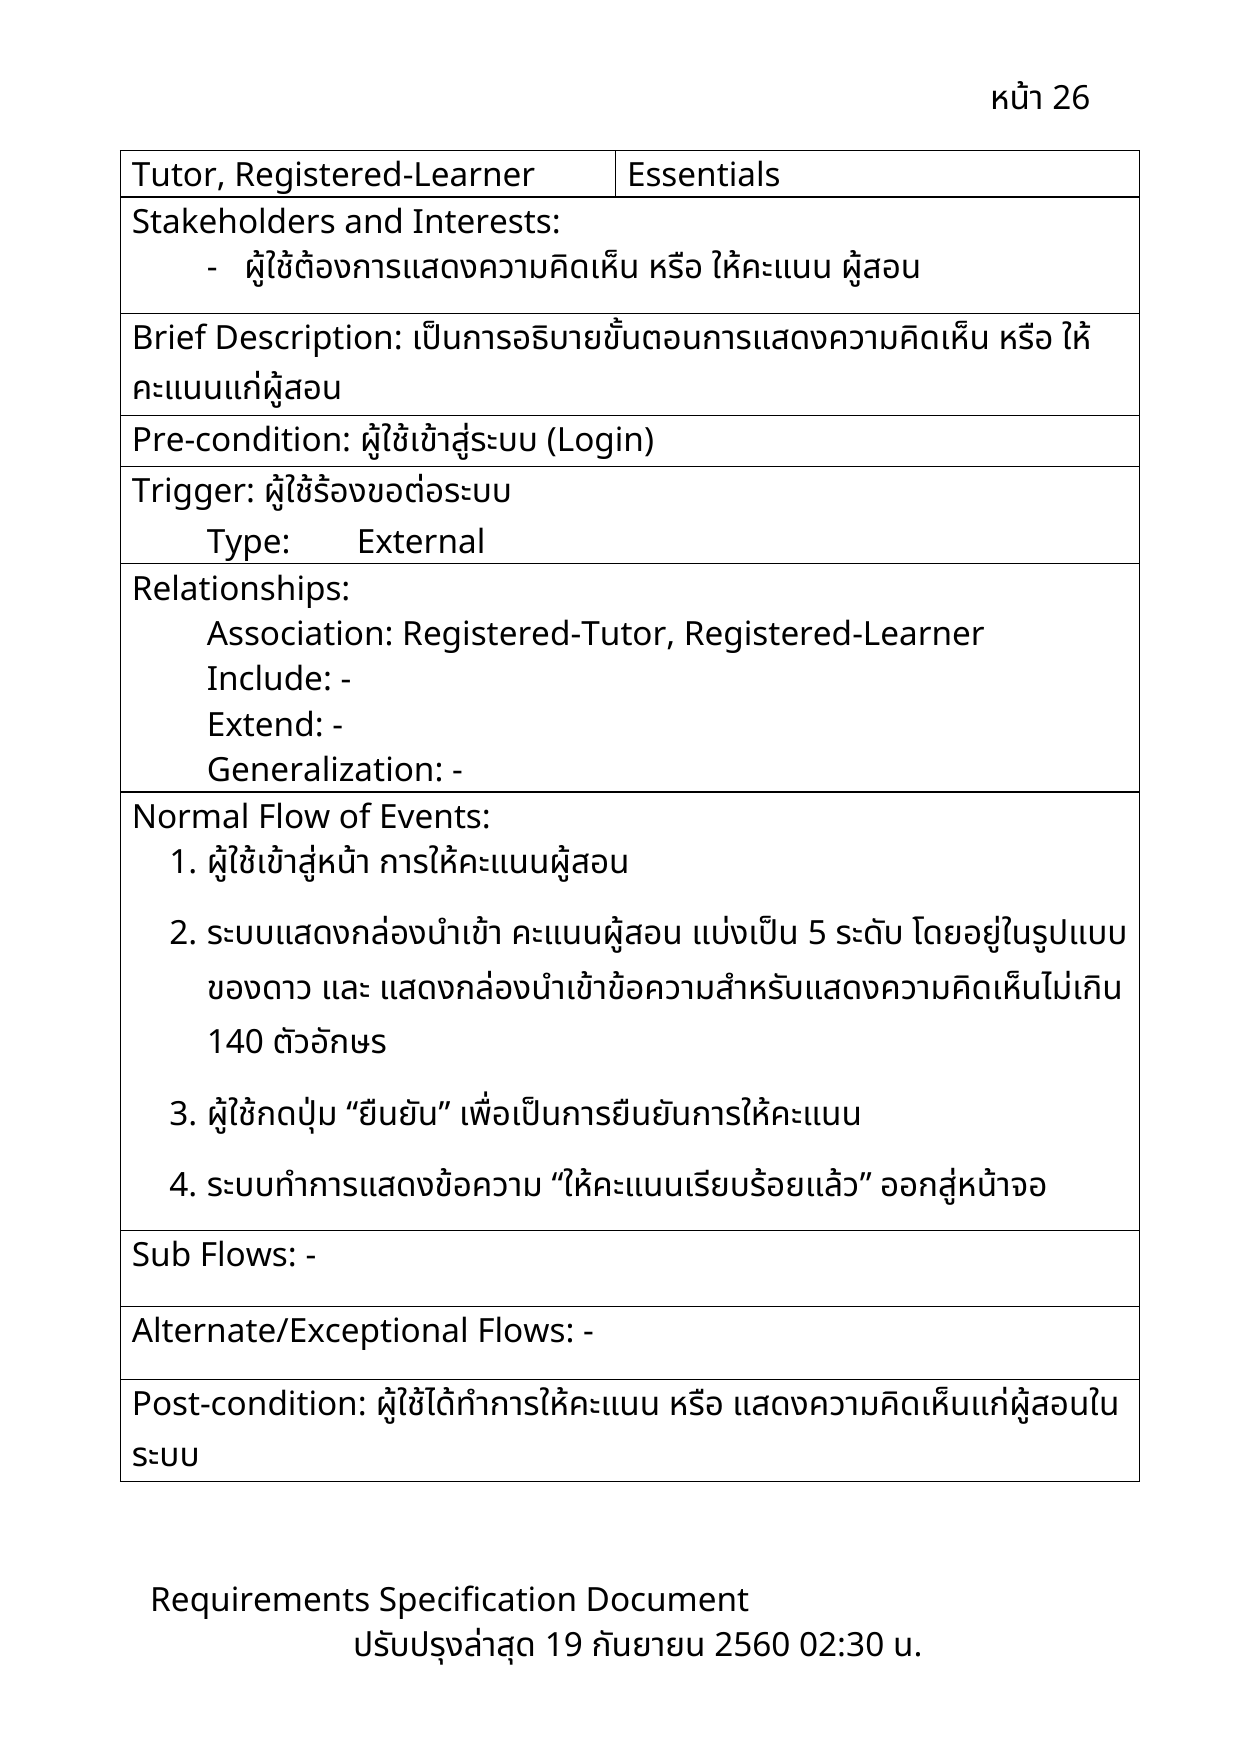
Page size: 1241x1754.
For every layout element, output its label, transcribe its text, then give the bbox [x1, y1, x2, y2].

table_cell Post-condition: ผู้ใช้ได้ทำการให้คะแนน หรือ แสดงความคิดเห็นแก่ผู้สอนในระบบ [121, 1380, 1139, 1481]
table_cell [121, 151, 615, 196]
table_cell Normal Flow of Events: ผู้ใช้เข้าสู่หน้า การให้คะแนนผู้สอน ระบบแสดงกล่องนำเข้า คะแนนผู้สอน แบ่งเป็น 5 ระดับ โดยอยู่ในรูปแบบของดาว และ แสดงกล่องนำเข้าข้อความสำหรับแสดงความคิดเห็นไม่เกิน 140 ตัวอักษร ผู้ใช้กดปุ่ม “ยืนยัน” เพื่อเป็นการยืนยันการให้คะแนน ระบบทำการแสดงข้อความ “ให้คะแนนเรียบร้อยแล้ว” ออกสู่หน้าจอ [121, 793, 1139, 1230]
table_cell Relationships: Association: Registered-Tutor, Registered-Learner Include: - Extend: - Generalization: - [121, 564, 1139, 791]
table_cell Stakeholders and Interests: ผู้ใช้ต้องการแสดงความคิดเห็น หรือ ให้คะแนน ผู้สอน [121, 198, 1139, 312]
table_cell Sub Flows: - [121, 1231, 1139, 1306]
table_cell Trigger: ผู้ใช้ร้องขอต่อระบบ Type: External [121, 467, 1139, 563]
table_cell Alternate/Exceptional Flows: - [121, 1307, 1139, 1379]
table_cell Brief Description: เป็นการอธิบายขั้นตอนการแสดงความคิดเห็น หรือ ให้คะแนนแก่ผู้สอน [121, 314, 1139, 414]
table_cell Pre-condition: ผู้ใช้เข้าสู่ระบบ (Login) [121, 416, 1139, 466]
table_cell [616, 151, 1139, 196]
